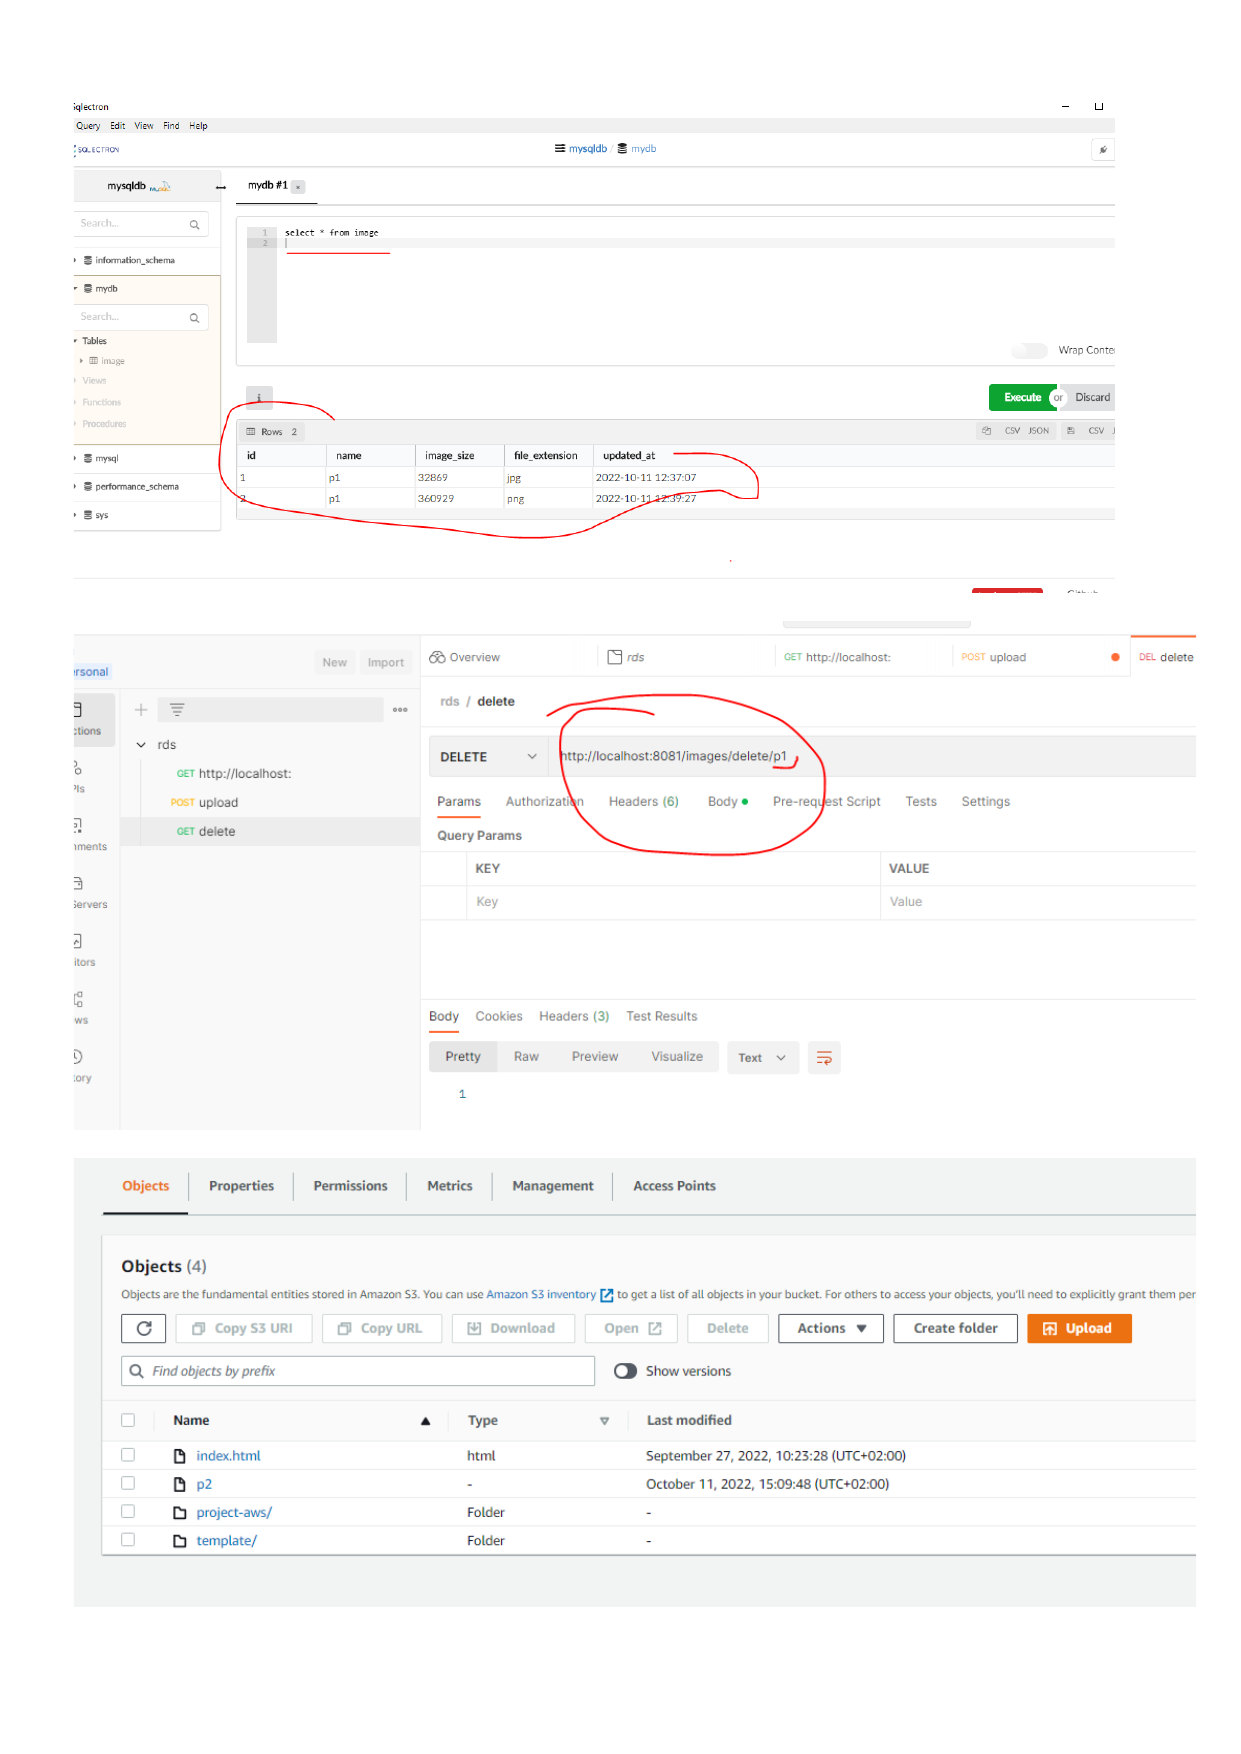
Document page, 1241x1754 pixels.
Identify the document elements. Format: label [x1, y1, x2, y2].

picture [73, 1158, 1197, 1607]
picture [73, 103, 1115, 593]
picture [73, 621, 1197, 1130]
